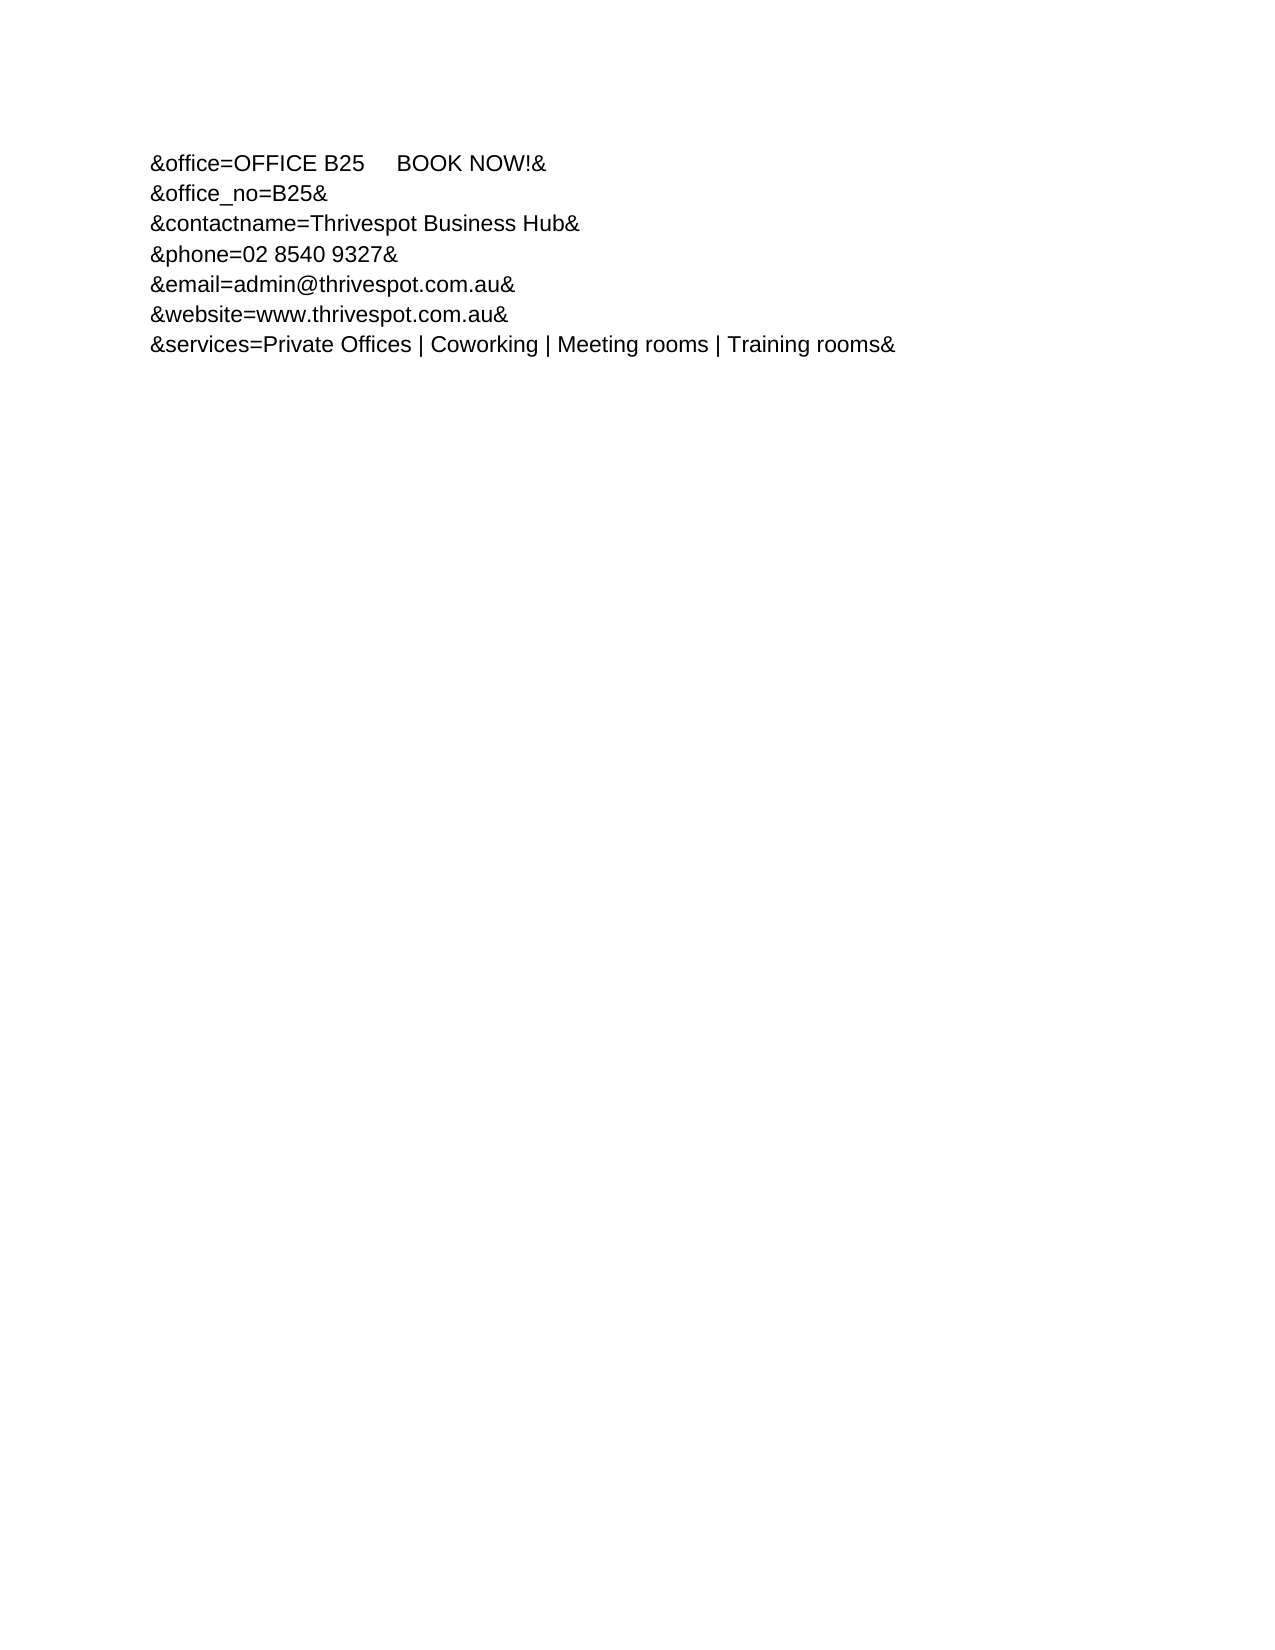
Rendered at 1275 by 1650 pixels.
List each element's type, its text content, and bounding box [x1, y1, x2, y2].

text &phone=02 8540 9327& [150, 241, 1125, 267]
text &office=OFFICE B25 BOOK NOW!& [150, 150, 1125, 176]
text &contactname=Thrivespot Business Hub& [150, 210, 1125, 237]
text &website=www.thrivespot.com.au& [150, 301, 1125, 327]
text &office_no=B25& [150, 180, 1125, 207]
text &services=Private Offices | Coworking | Meeting rooms | Training rooms& [150, 331, 1125, 358]
text &email=admin@thrivespot.com.au& [150, 271, 1125, 297]
